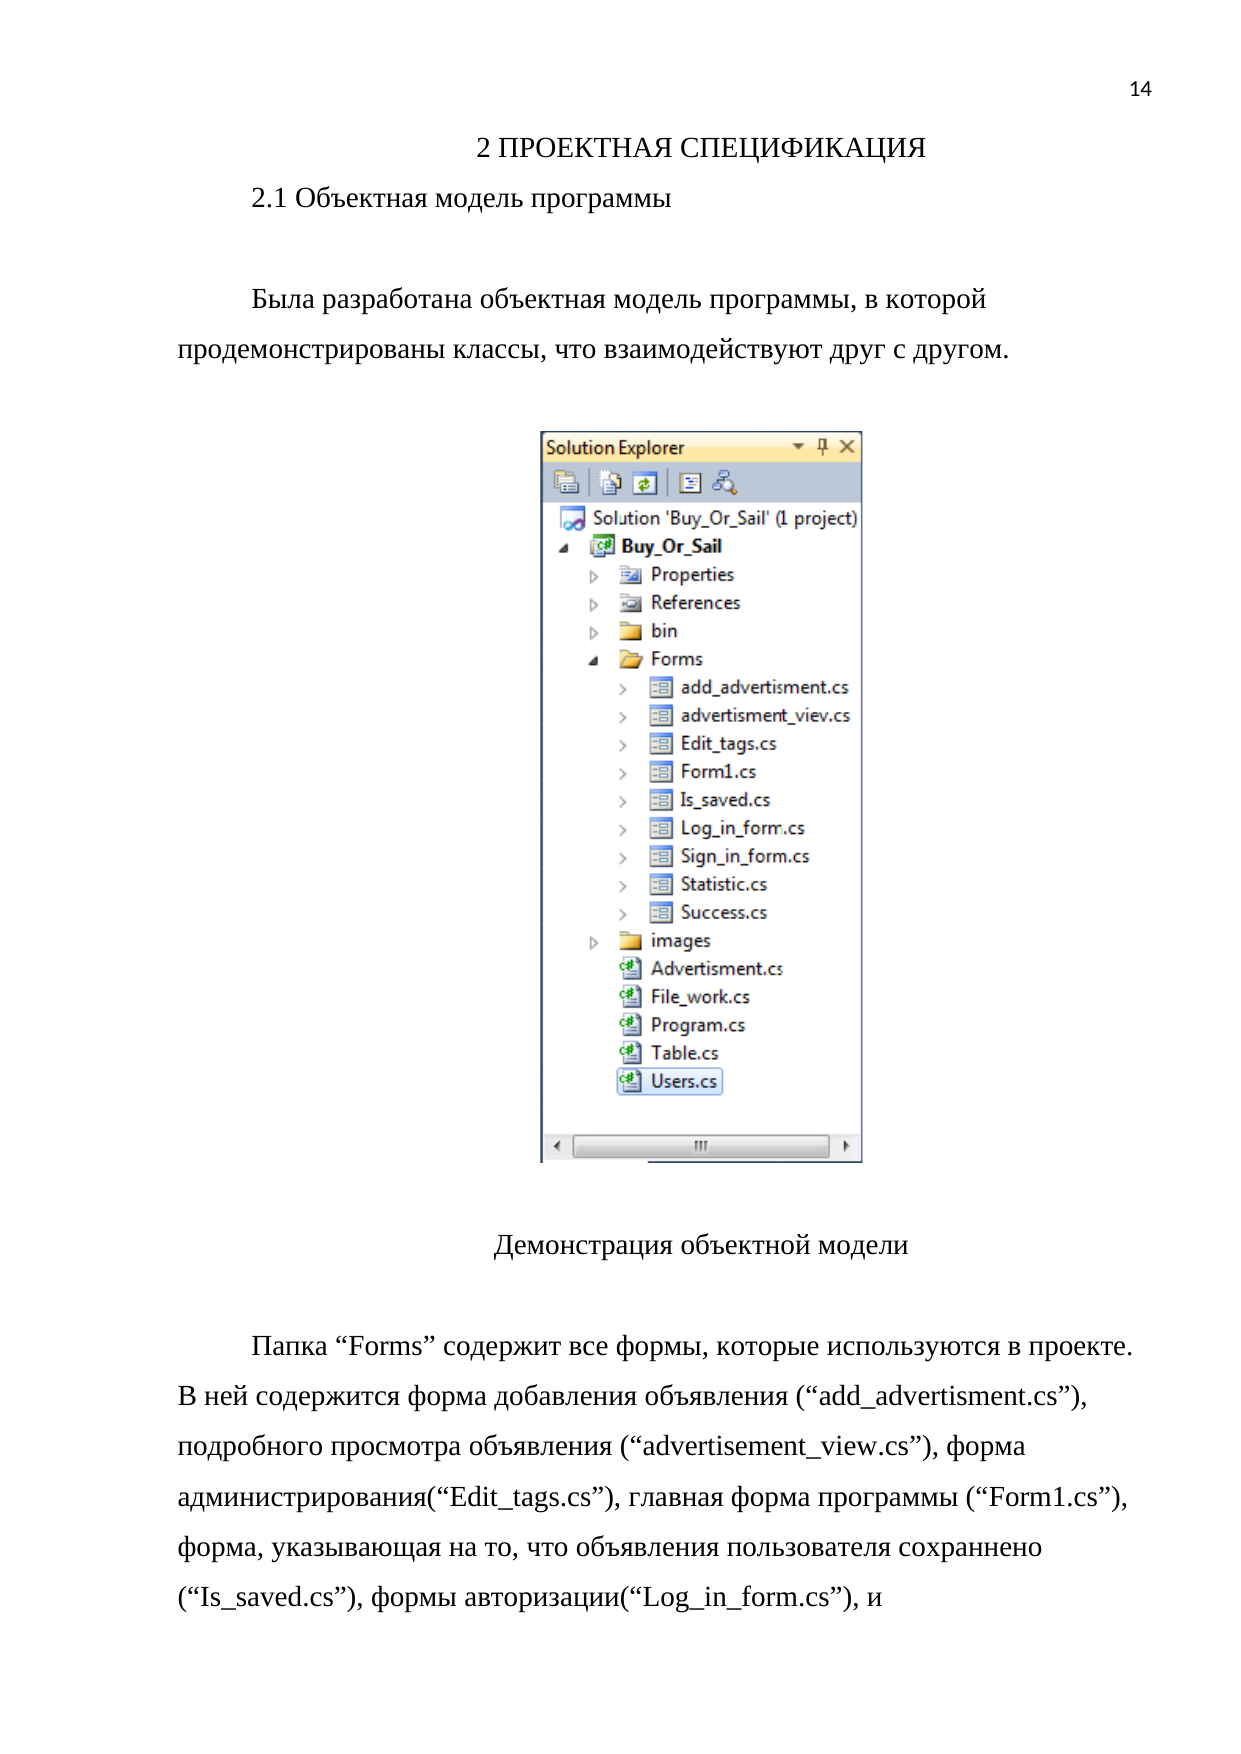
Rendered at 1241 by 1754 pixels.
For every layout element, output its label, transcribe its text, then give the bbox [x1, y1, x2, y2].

text 2 ПРОЕКТНАЯ СПЕЦИФИКАЦИЯ [177, 130, 1152, 163]
text Демонстрация объектной модели [177, 1227, 1152, 1261]
picture [540, 431, 863, 1163]
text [177, 1328, 1152, 1613]
text 2.1 Объектная модель программы [177, 180, 1152, 214]
text Была разработана объектная модель программы, в которой продемонстрированы классы, что взаимодействуют друг с другом. [177, 281, 1152, 365]
